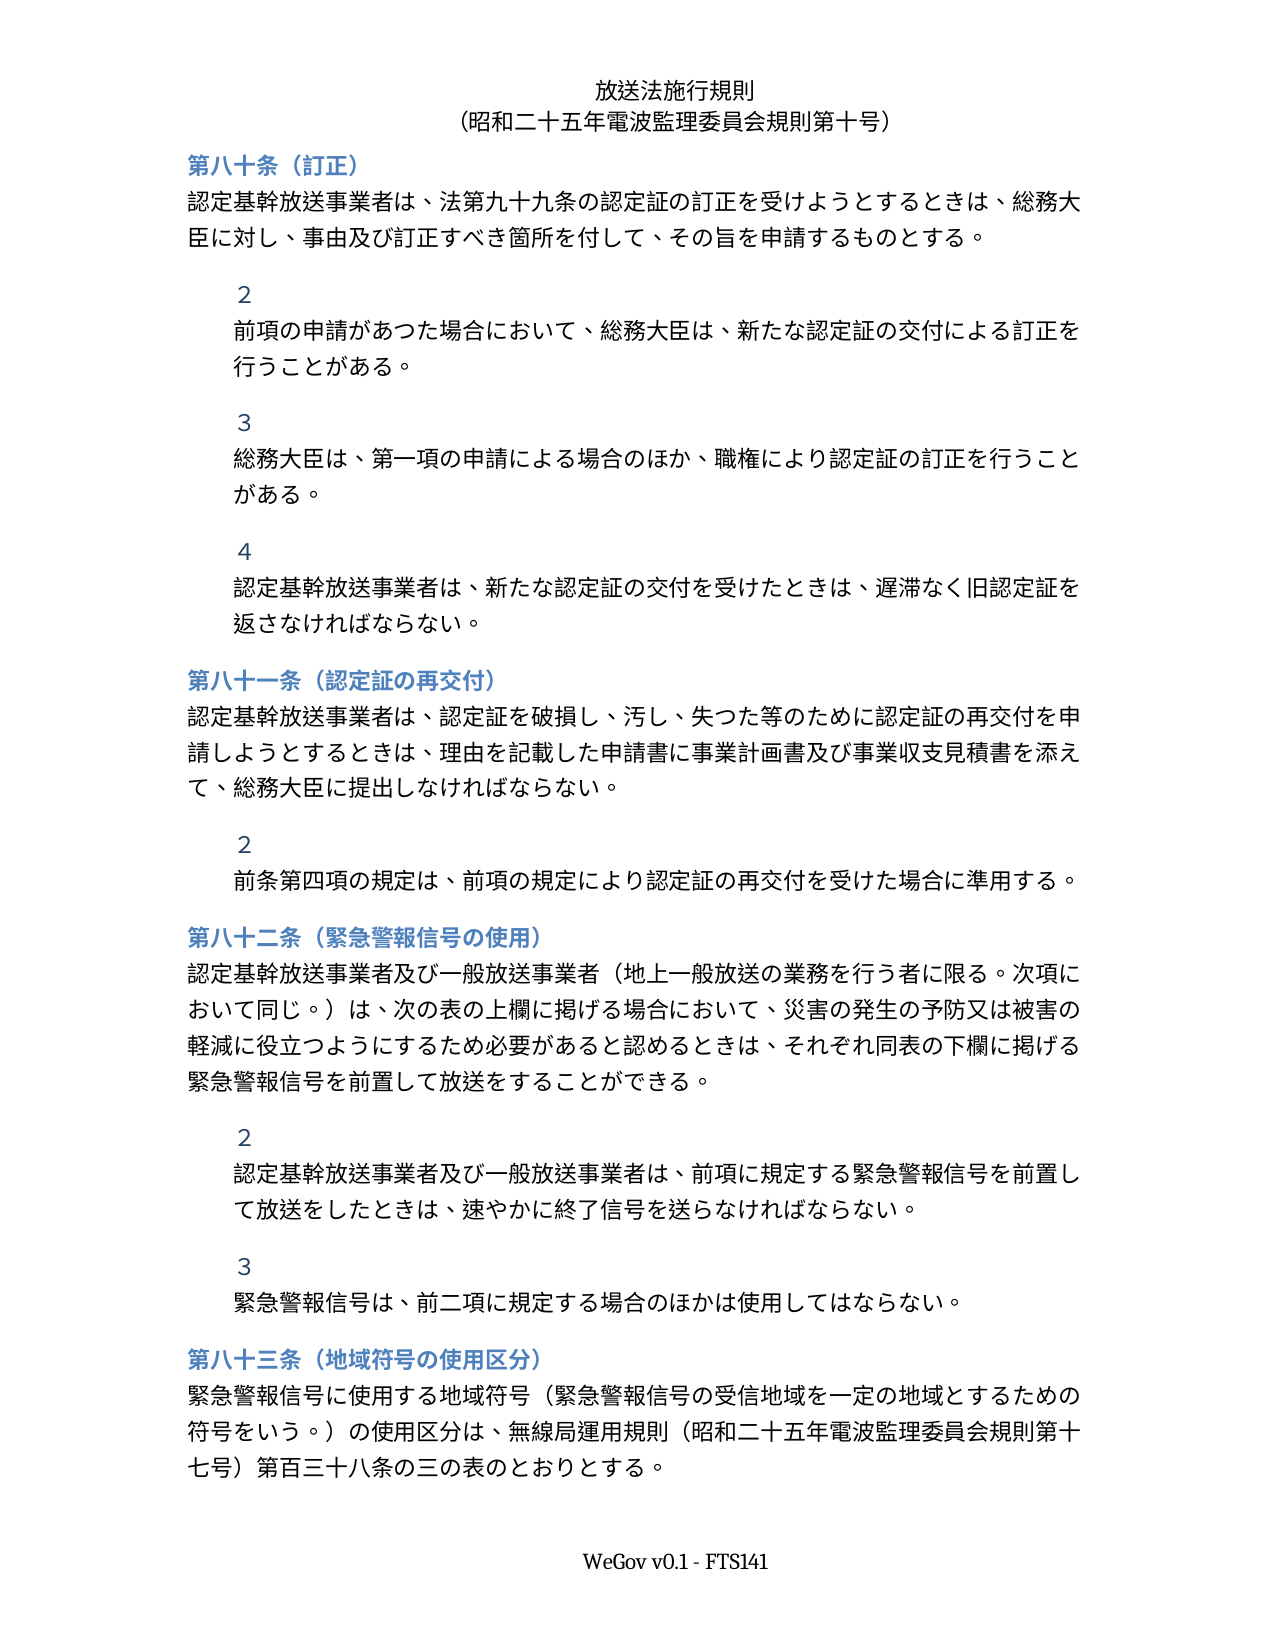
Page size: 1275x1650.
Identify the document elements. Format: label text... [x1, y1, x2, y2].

subtitle ３ [233, 407, 1087, 438]
text 認定基幹放送事業者及び一般放送事業者は、前項に規定する緊急警報信号を前置して放送をしたときは、速やかに終了信号を送らなければならない。 [233, 1158, 1087, 1226]
text 認定基幹放送事業者は、認定証を破損し、汚し、失つた等のために認定証の再交付を申請しようとするときは、理由を記載した申請書に事業計画書及び事業収支見積書を添えて、総務大臣に提出しなければならない。 [187, 701, 1087, 804]
text 認定基幹放送事業者は、法第九十九条の認定証の訂正を受けようとするときは、総務大臣に対し、事由及び訂正すべき箇所を付して、その旨を申請するものとする。 [187, 186, 1087, 253]
text 前項の申請があつた場合において、総務大臣は、新たな認定証の交付による訂正を行うことがある。 [233, 314, 1087, 382]
subtitle ２ [233, 1122, 1087, 1154]
subtitle ２ [233, 279, 1087, 310]
text 総務大臣は、第一項の申請による場合のほか、職権により認定証の訂正を行うことがある。 [233, 443, 1087, 510]
subtitle 第八十二条（緊急警報信号の使用） [187, 922, 1087, 953]
subtitle 第八十三条（地域符号の使用区分） [187, 1344, 1087, 1375]
subtitle ４ [233, 536, 1087, 567]
text 前条第四項の規定は、前項の規定により認定証の再交付を受けた場合に準用する。 [233, 865, 1087, 896]
subtitle 第八十条（訂正） [187, 150, 1087, 181]
subtitle 第八十一条（認定証の再交付） [187, 664, 1087, 696]
text 認定基幹放送事業者は、新たな認定証の交付を受けたときは、遅滞なく旧認定証を返さなければならない。 [233, 572, 1087, 639]
text 緊急警報信号は、前二項に規定する場合のほかは使用してはならない。 [233, 1287, 1087, 1318]
text 認定基幹放送事業者及び一般放送事業者（地上一般放送の業務を行う者に限る。次項において同じ。）は、次の表の上欄に掲げる場合において、災害の発生の予防又は被害の軽減に役立つようにするため必要があると認めるときは、それぞれ同表の下欄に掲げる緊急警報信号を前置して放送をすることができる。 [187, 958, 1087, 1097]
text 緊急警報信号に使用する地域符号（緊急警報信号の受信地域を一定の地域とするための符号をいう。）の使用区分は、無線局運用規則（昭和二十五年電波監理委員会規則第十七号）第百三十八条の三の表のとおりとする。 [187, 1380, 1087, 1483]
subtitle ３ [233, 1251, 1087, 1282]
subtitle ２ [233, 829, 1087, 860]
